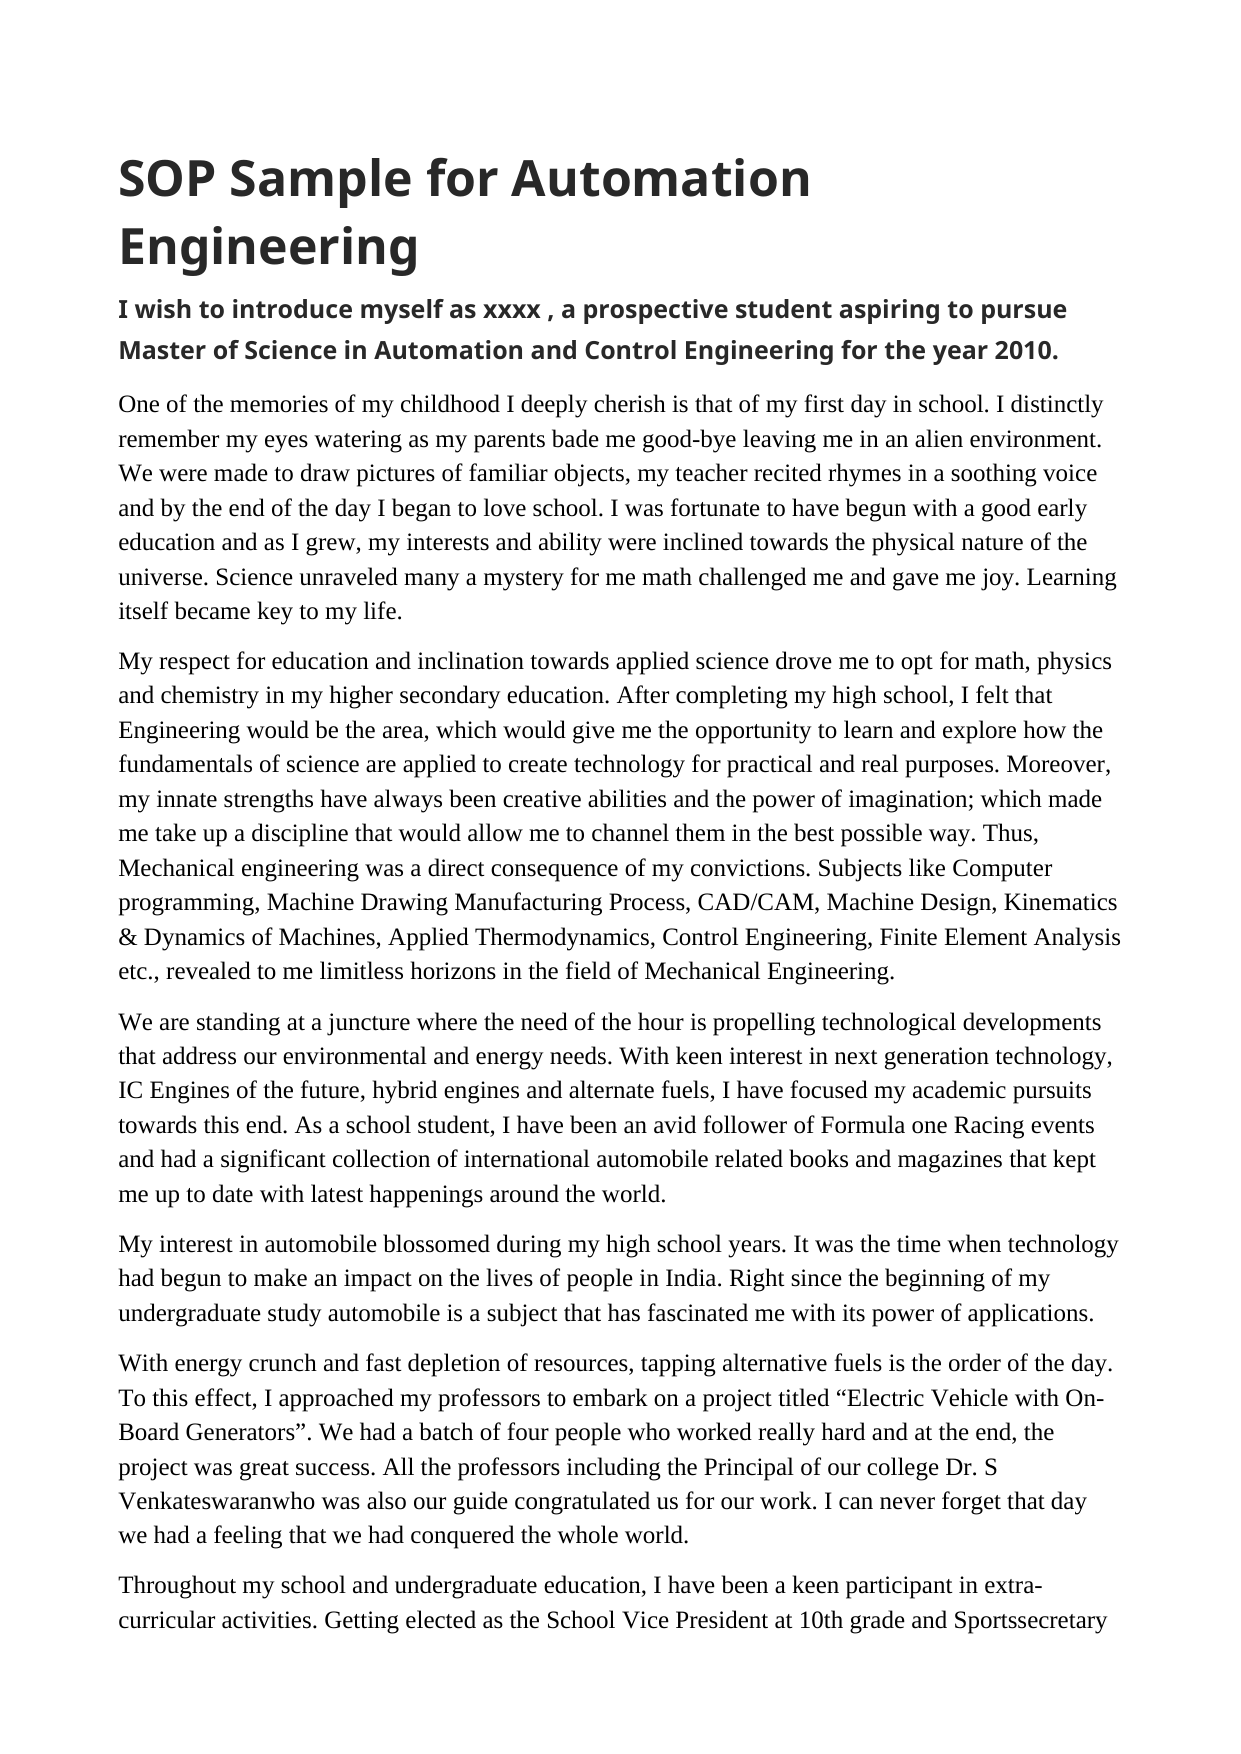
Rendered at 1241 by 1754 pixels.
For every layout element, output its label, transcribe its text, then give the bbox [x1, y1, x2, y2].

text My respect for education and inclination towards applied science drove me to opt for math, physics and chemistry in my higher secondary education. After completing my high school, I felt that Engineering would be the area, which would give me the opportunity to learn and explore how the fundamentals of science are applied to create technology for practical and real purposes. Moreover, my innate strengths have always been creative abilities and the power of imagination; which made me take up a discipline that would allow me to channel them in the best possible way. Thus, Mechanical engineering was a direct consequence of my convictions. Subjects like Computer programming, Machine Drawing Manufacturing Process, CAD/CAM, Machine Design, Kinematics & Dynamics of Machines, Applied Thermodynamics, Control Engineering, Finite Element Analysis etc., revealed to me limitless horizons in the field of Mechanical Engineering. [118, 646, 1122, 985]
text My interest in automobile blossomed during my high school years. It was the time when technology had begun to make an impact on the lives of people in India. Right since the beginning of my undergraduate study automobile is a subject that has fascinated me with its power of applications. [118, 1229, 1122, 1327]
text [118, 1571, 1122, 1634]
text With energy crunch and fast depletion of resources, tapping alternative fuels is the order of the day. To this effect, I approached my professors to embark on a project titled “Electric Vehicle with On-Board Generators”. We had a batch of four people who worked really hard and at the end, the project was great success. All the professors including the Principal of our college Dr. S Venkateswaranwho was also our guide congratulated us for our work. I can never forget that day we had a feeling that we had conquered the whole world. [118, 1348, 1122, 1549]
text I wish to introduce myself as xxxx , a prospective student aspiring to pursue Master of Science in Automation and Control Engineering for the year 2010. [118, 292, 1122, 367]
text We are standing at a juncture where the need of the hour is propelling technological developments that address our environmental and energy needs. With keen interest in next generation technology, IC Engines of the future, hybrid engines and alternate fuels, I have focused my academic pursuits towards this end. As a school student, I have been an avid follower of Formula one Racing events and had a significant collection of international automobile related books and magazines that kept me up to date with latest happenings around the world. [118, 1007, 1122, 1208]
text One of the memories of my childhood I deeply cherish is that of my first day in school. I distinctly remember my eyes watering as my parents bade me good-bye leaving me in an alien environment. We were made to draw pictures of familiar objects, my teacher recited rhymes in a soothing voice and by the end of the day I began to love school. I was fortunate to have begun with a good early education and as I grew, my interests and ability were inclined towards the physical nature of the universe. Science unraveled many a mystery for me math challenged me and gave me joy. Learning itself became key to my life. [118, 389, 1122, 625]
subtitle SOP Sample for Automation Engineering [118, 143, 1122, 279]
